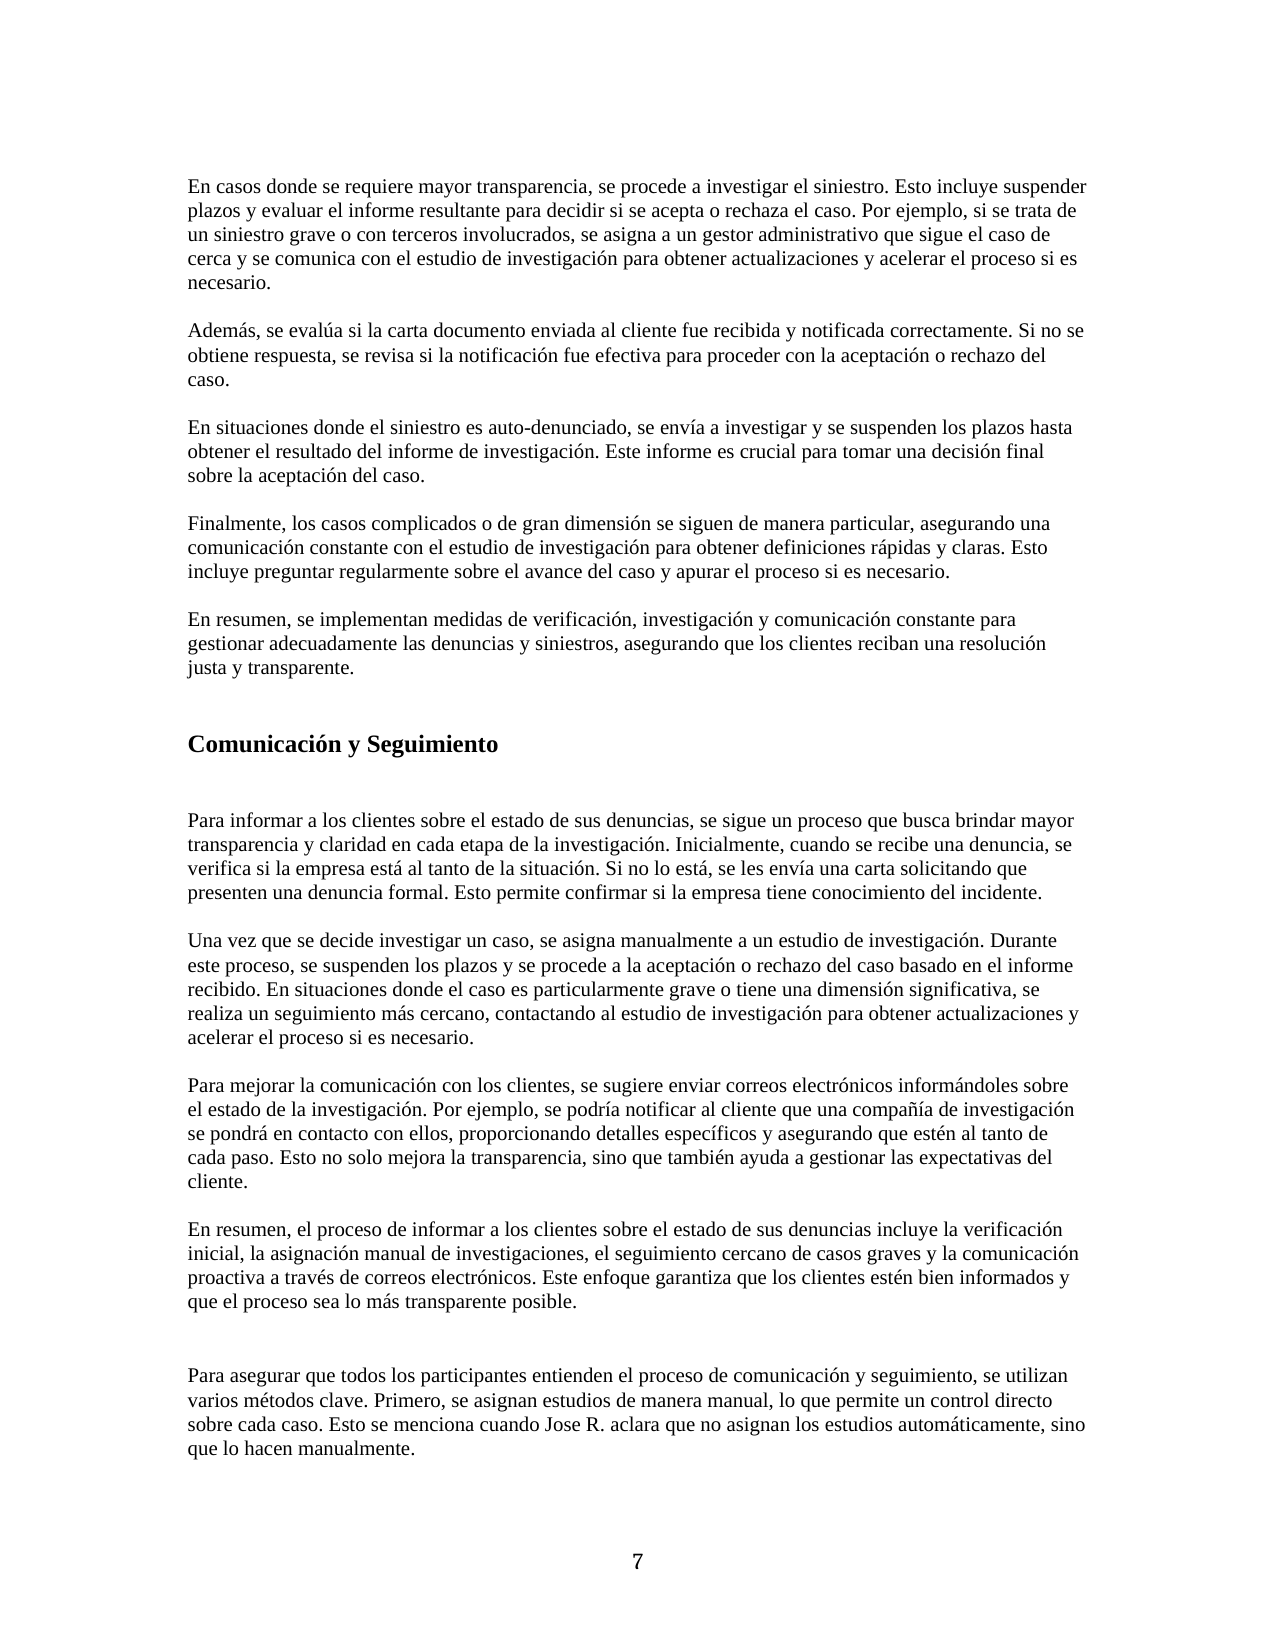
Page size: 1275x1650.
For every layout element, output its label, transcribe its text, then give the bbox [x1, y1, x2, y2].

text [187, 150, 1087, 679]
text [187, 1363, 1087, 1484]
text Para informar a los clientes sobre el estado de sus denuncias, se sigue un proceso que busca brindar mayor transparencia y claridad en cada etapa de la investigación. Inicialmente, cuando se recibe una denuncia, se verifica si la empresa está al tanto de la situación. Si no lo está, se les envía una carta solicitando que presenten una denuncia formal. Esto permite confirmar si la empresa tiene conocimiento del incidente. Una vez que se decide investigar un caso, se asigna manualmente a un estudio de investigación. Durante este proceso, se suspenden los plazos y se procede a la aceptación o rechazo del caso basado en el informe recibido. En situaciones donde el caso es particularmente grave o tiene una dimensión significativa, se realiza un seguimiento más cercano, contactando al estudio de investigación para obtener actualizaciones y acelerar el proceso si es necesario. Para mejorar la comunicación con los clientes, se sugiere enviar correos electrónicos informándoles sobre el estado de la investigación. Por ejemplo, se podría notificar al cliente que una compañía de investigación se pondrá en contacto con ellos, proporcionando detalles específicos y asegurando que estén al tanto de cada paso. Esto no solo mejora la transparencia, sino que también ayuda a gestionar las expectativas del cliente. En resumen, el proceso de informar a los clientes sobre el estado de sus denuncias incluye la verificación inicial, la asignación manual de investigaciones, el seguimiento cercano de casos graves y la comunicación proactiva a través de correos electrónicos. Este enfoque garantiza que los clientes estén bien informados y que el proceso sea lo más transparente posible. [187, 808, 1087, 1313]
text Comunicación y Seguimiento [187, 729, 1087, 758]
